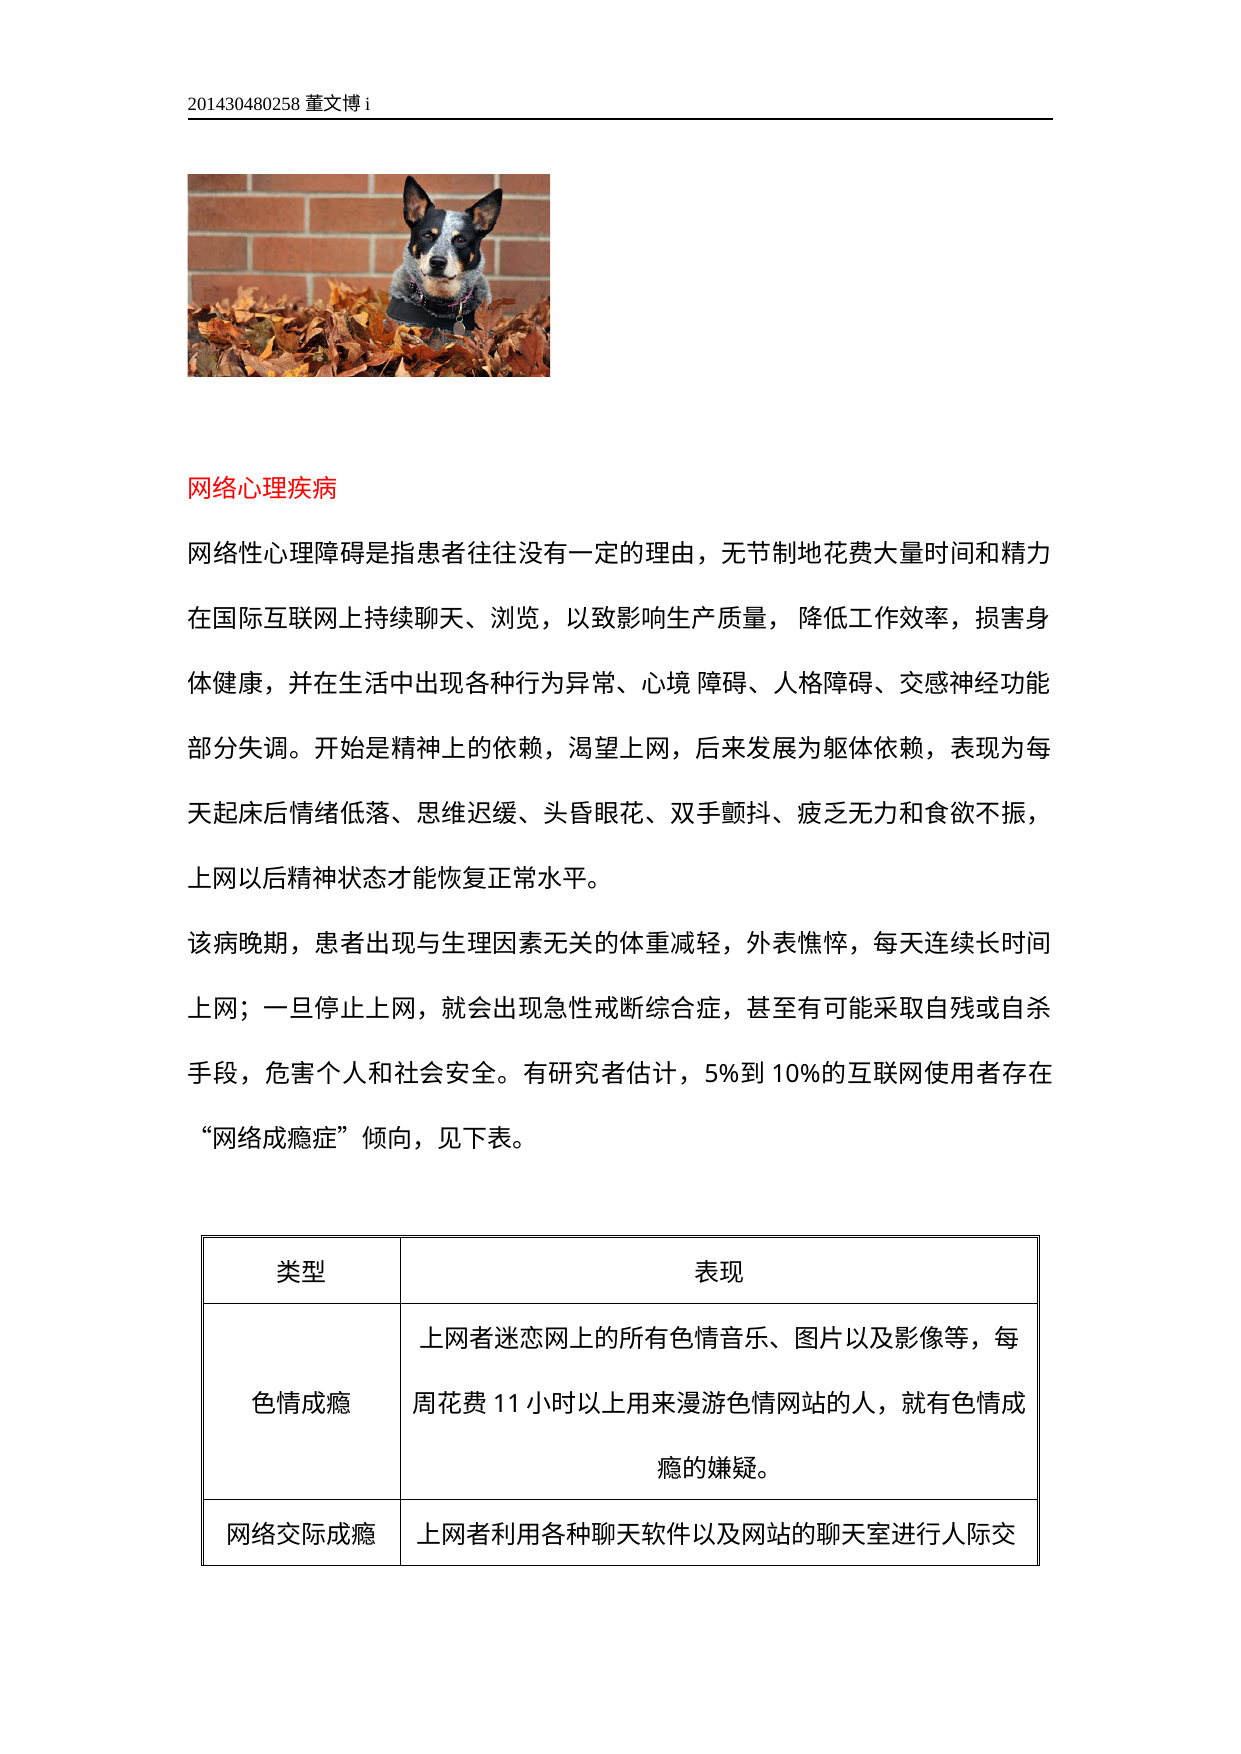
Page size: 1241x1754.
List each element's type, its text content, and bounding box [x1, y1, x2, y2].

table_header 表现 [401, 1238, 1037, 1303]
table_cell 网络交际成瘾 [204, 1500, 400, 1565]
table_header 类型 [204, 1238, 400, 1303]
text 该病晚期，患者出现与生理因素无关的体重减轻，外表憔悴，每天连续长时间上网；一旦停止上网，就会出现急性戒断综合症，甚至有可能采取自残或自杀手段，危害个人和社会安全。有研究者估计，5%到10%的互联网使用者存在“网络成瘾症”倾向，见下表。 [187, 909, 1053, 1169]
text 网络心理疾病 [187, 454, 1053, 519]
text 网络性心理障碍是指患者往往没有一定的理由，无节制地花费大量时间和精力在国际互联网上持续聊天、浏览，以致影响生产质量， 降低工作效率，损害身体健康，并在生活中出现各种行为异常、心境 障碍、人格障碍、交感神经功能部分失调。开始是精神上的依赖，渴望上网，后来发展为躯体依赖，表现为每天起床后情绪低落、思维迟缓、头昏眼花、双手颤抖、疲乏无力和食欲不振，上网以后精神状态才能恢复正常水平。 [187, 519, 1053, 909]
table_cell 色情成瘾 [204, 1304, 400, 1499]
table_cell 上网者迷恋网上的所有色情音乐、图片以及影像等，每周花费11小时以上用来漫游色情网站的人，就有色情成瘾的嫌疑。 [401, 1304, 1037, 1499]
picture [187, 174, 550, 377]
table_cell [401, 1500, 1037, 1565]
